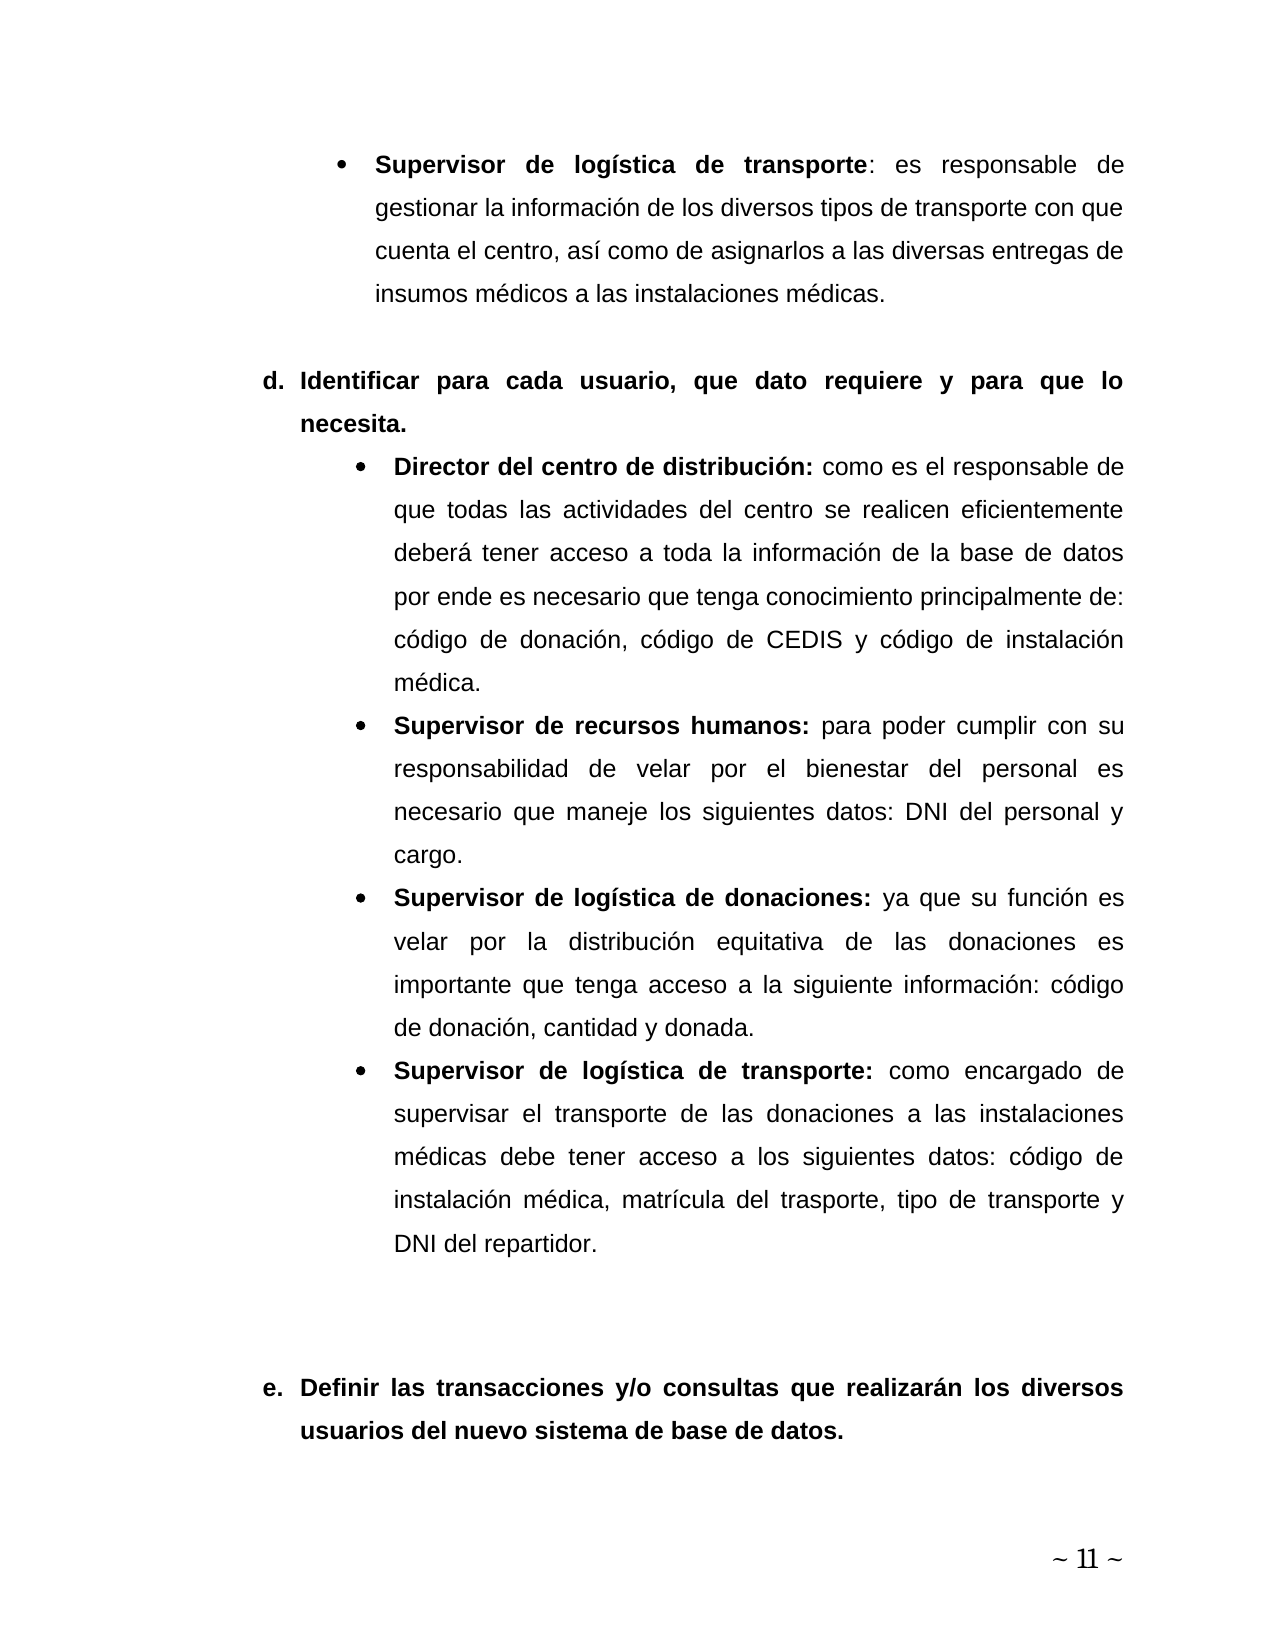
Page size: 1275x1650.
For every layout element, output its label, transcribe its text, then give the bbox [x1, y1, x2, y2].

list Supervisor de logística de transporte: como encargado de supervisar el transporte de las donaciones a las instalaciones médicas debe tener acceso a los siguientes datos: código de instalación médica, matrícula del trasporte, tipo de transporte y DNI del repartidor. [356, 1056, 1125, 1257]
list Director del centro de distribución: como es el responsable de que todas las actividades del centro se realicen eficientemente deberá tener acceso a toda la información de la base de datos por ende es necesario que tenga conocimiento principalmente de: código de donación, código de CEDIS y código de instalación médica. [356, 452, 1125, 696]
list Supervisor de recursos humanos: para poder cumplir con su responsabilidad de velar por el bienestar del personal es necesario que maneje los siguientes datos: DNI del personal y cargo. [356, 711, 1125, 869]
list Identificar para cada usuario, que dato requiere y para que lo necesita. [262, 366, 1125, 438]
list Supervisor de logística de donaciones: ya que su función es velar por la distribución equitativa de las donaciones es importante que tenga acceso a la siguiente información: código de donación, cantidad y donada. [356, 883, 1125, 1042]
list Supervisor de logística de transporte: es responsable de gestionar la información de los diversos tipos de transporte con que cuenta el centro, así como de asignarlos a las diversas entregas de insumos médicos a las instalaciones médicas. [337, 150, 1125, 308]
list Definir las transacciones y/o consultas que realizarán los diversos usuarios del nuevo sistema de base de datos. [262, 1373, 1125, 1445]
